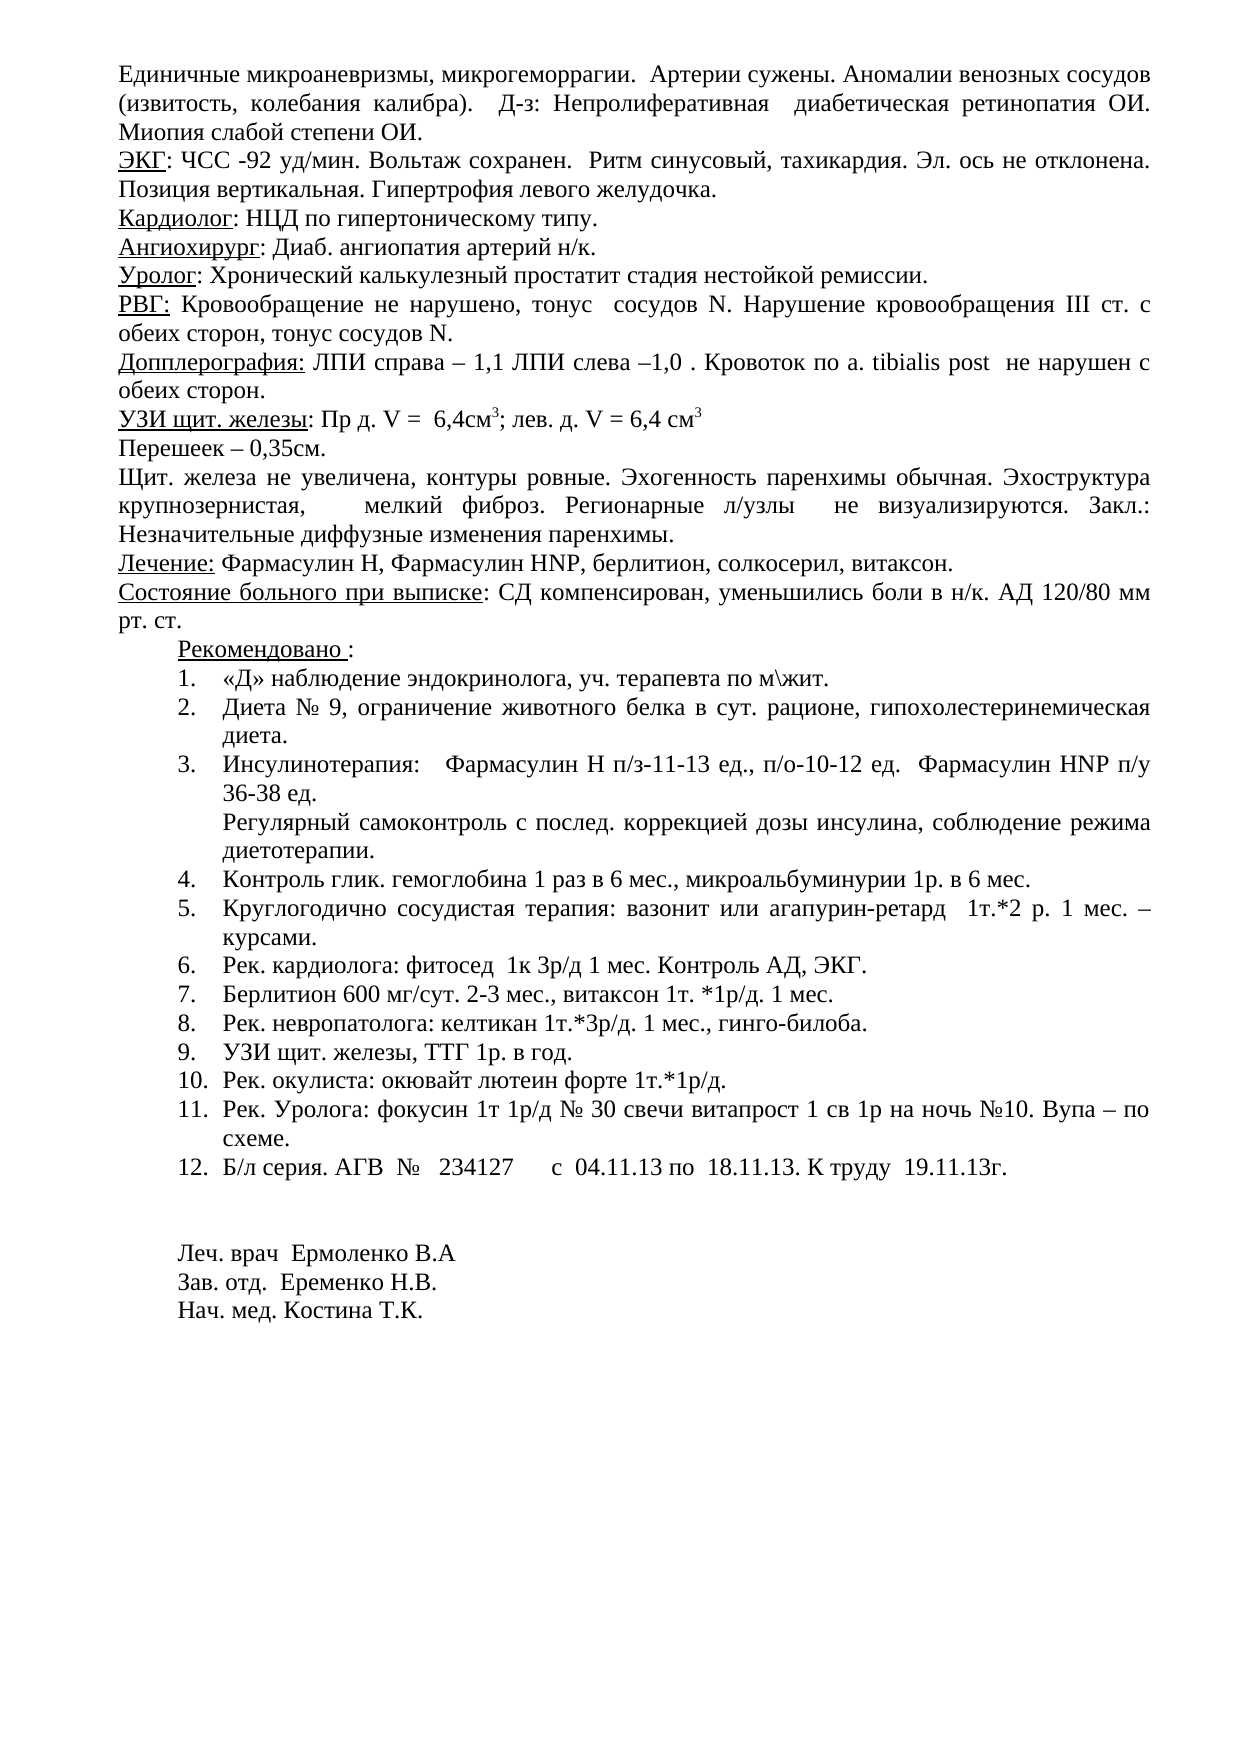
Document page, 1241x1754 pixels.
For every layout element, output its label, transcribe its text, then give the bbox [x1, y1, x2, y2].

list Рек. невропатолога: келтикан 1т.*3р/д. 1 мес., гинго-билоба. [177, 1008, 1152, 1037]
list Круглогодично сосудистая терапия: вазонит или агапурин-ретард 1т.*2 р. 1 мес. – курсами. [177, 893, 1152, 950]
list Рек. окулиста: окювайт лютеин форте 1т.*1р/д. [177, 1065, 1152, 1094]
text УЗИ щит. железы: Пр д. V = 6,4см3; лев. д. V = 6,4 см3 [118, 404, 1152, 433]
text Ангиохирург: Диаб. ангиопатия артерий н/к. [118, 232, 1152, 260]
text Уролог: Хронический калькулезный простатит стадия нестойкой ремиссии. [118, 260, 1152, 289]
text Рекомендовано : [177, 634, 1152, 663]
list Инсулинотерапия: Фармасулин Н п/з-11-13 ед., п/о-10-12 ед. Фармасулин НNР п/у 36-38 ед. [177, 749, 1152, 807]
list Б/л серия. АГВ № 234127 с 04.11.13 по 18.11.13. К труду 19.11.13г. [177, 1152, 1152, 1180]
list Рек. Уролога: фокусин 1т 1р/д № 30 свечи витапрост 1 св 1р на ночь №10. Вупа – по схеме. [177, 1094, 1152, 1152]
list УЗИ щит. железы, ТТГ 1р. в год. [177, 1037, 1152, 1065]
list Берлитион 600 мг/сут. 2-3 мес., витаксон 1т. *1р/д. 1 мес. [177, 979, 1152, 1008]
list Рек. кардиолога: фитосед 1к 3р/д 1 мес. Контроль АД, ЭКГ. [177, 950, 1152, 979]
list Диета № 9, ограничение животного белка в сут. рационе, гипохолестеринемическая диета. [177, 692, 1152, 749]
list «Д» наблюдение эндокринолога, уч. терапевта по м\жит. [177, 663, 1152, 692]
text Нач. мед. Костина Т.К. [177, 1295, 1152, 1324]
text Щит. железа не увеличена, контуры ровные. Эхогенность паренхимы обычная. Эхоструктура крупнозернистая, мелкий фиброз. Регионарные л/узлы не визуализируются. Закл.: Незначительные диффузные изменения паренхимы. [118, 462, 1152, 548]
text Перешеек – 0,35см. [118, 433, 1152, 462]
text Кардиолог: НЦД по гипертоническому типу. [118, 203, 1152, 232]
text Зав. отд. Еременко Н.В. [177, 1267, 1152, 1295]
list Контроль глик. гемоглобина 1 раз в 6 мес., микроальбуминурии 1р. в 6 мес. [177, 864, 1152, 893]
text РВГ: Кровообращение не нарушено, тонус сосудов N. Нарушение кровообращения III ст. с обеих сторон, тонус сосудов N. [118, 289, 1152, 347]
text Допплерография: ЛПИ справа – 1,1 ЛПИ слева –1,0 . Кровоток по а. tibialis роst не нарушен с обеих сторон. [118, 347, 1152, 404]
subtitle Леч. врач Ермоленко В.А [177, 1238, 1152, 1267]
text Единичные микроаневризмы, микрогеморрагии. Артерии сужены. Аномалии венозных сосудов (извитость, колебания калибра). Д-з: Непролиферативная диабетическая ретинопатия ОИ. Миопия слабой степени ОИ. [118, 59, 1152, 145]
text Регулярный самоконтроль с послед. коррекцией дозы инсулина, соблюдение режима диетотерапии. [222, 807, 1152, 864]
text Лечение: Фармасулин Н, Фармасулин НNР, берлитион, солкосерил, витаксон. [118, 548, 1152, 577]
text ЭКГ: ЧСС -92 уд/мин. Вольтаж сохранен. Ритм синусовый, тахикардия. Эл. ось не отклонена. Позиция вертикальная. Гипертрофия левого желудочка. [118, 145, 1152, 203]
text Состояние больного при выписке: СД компенсирован, уменьшились боли в н/к. АД 120/80 мм рт. ст. [118, 577, 1152, 634]
